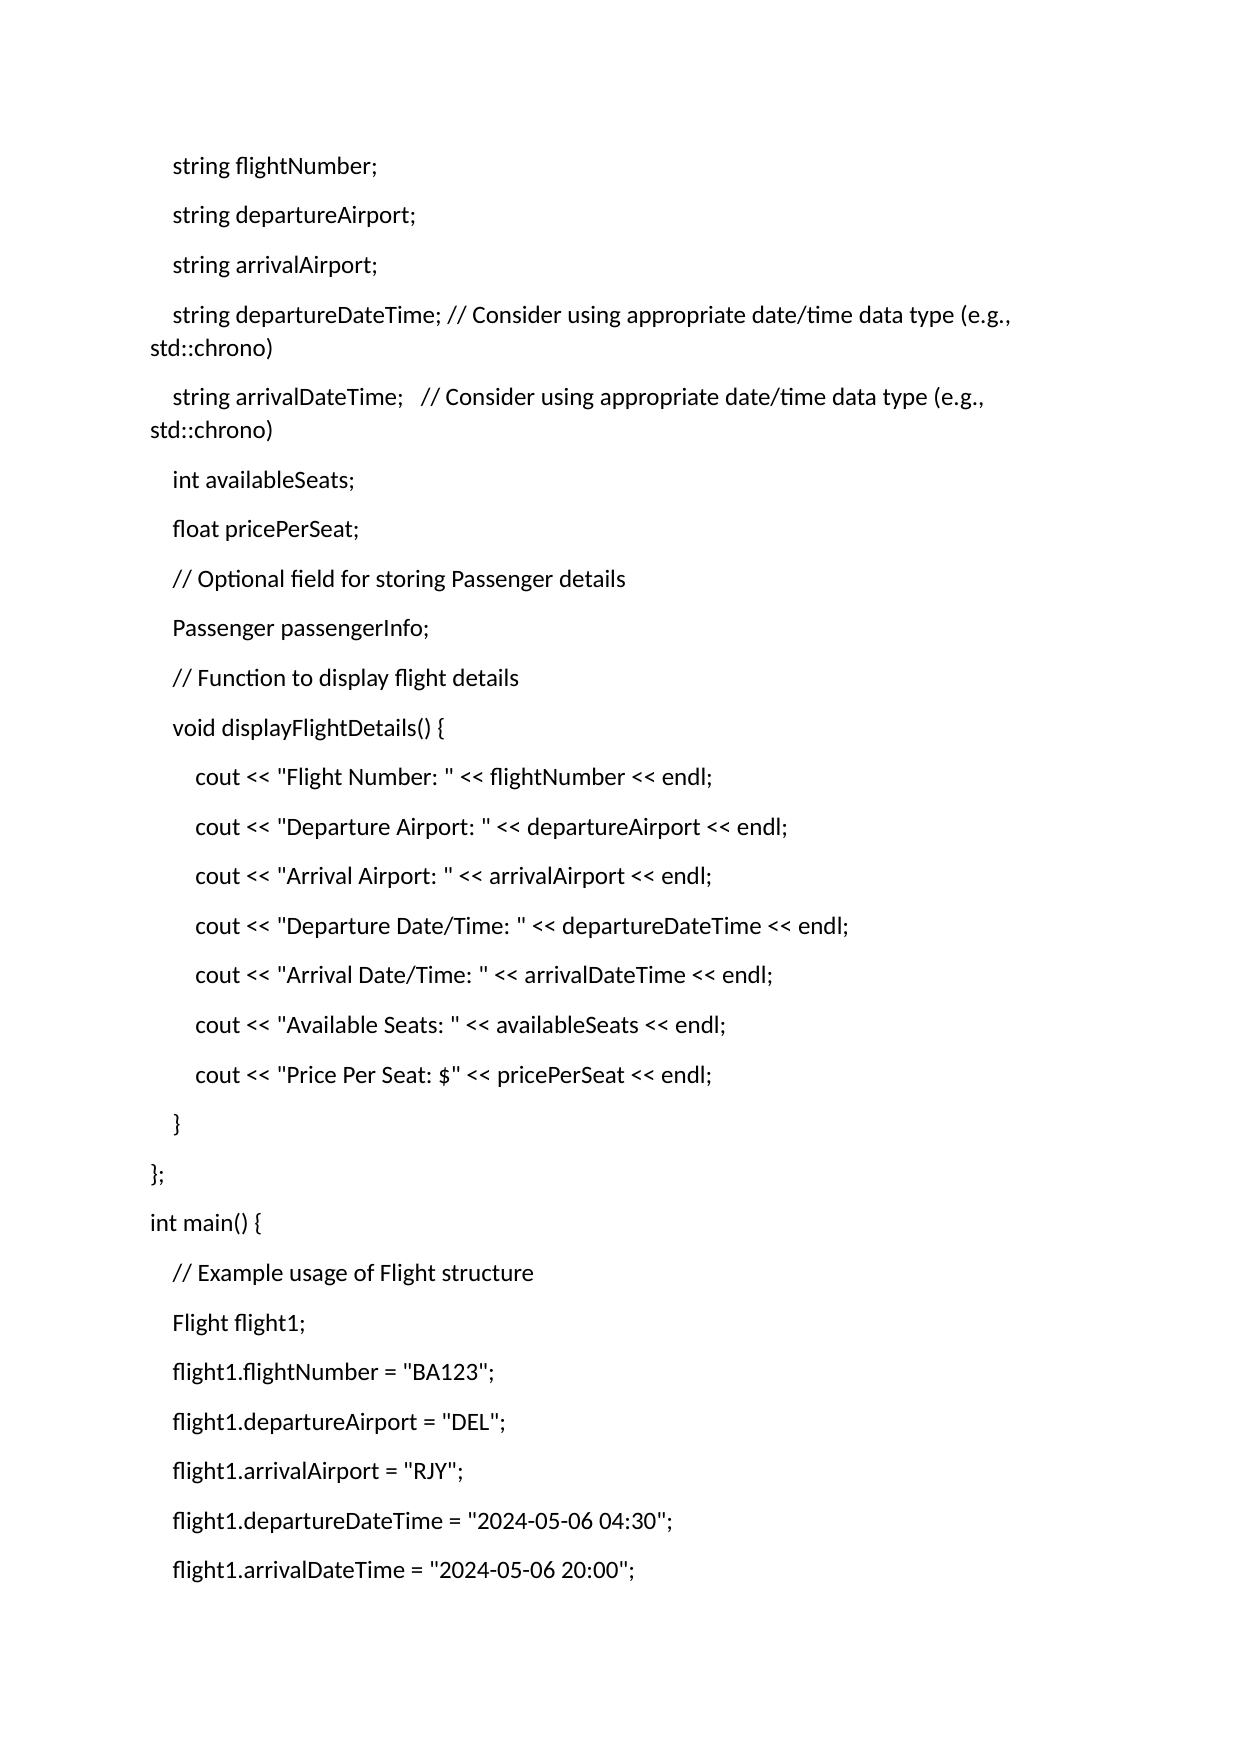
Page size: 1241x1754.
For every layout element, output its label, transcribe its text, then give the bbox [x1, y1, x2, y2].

text }; [150, 1158, 1090, 1188]
text flight1.arrivalAirport = "RJY"; [150, 1455, 1090, 1486]
text } [150, 1108, 1090, 1139]
text cout << "Flight Number: " << flightNumber << endl; [150, 761, 1090, 792]
text flight1.arrivalDateTime = "2024-05-06 20:00"; [150, 1554, 1090, 1585]
text void displayFlightDetails() { [150, 712, 1090, 742]
text string flightNumber; [150, 150, 1090, 181]
text Flight flight1; [150, 1307, 1090, 1337]
text flight1.departureDateTime = "2024-05-06 04:30"; [150, 1505, 1090, 1536]
text string departureDateTime; // Consider using appropriate date/time data type (e.g., std::chrono) [150, 299, 1090, 362]
text float pricePerSeat; [150, 513, 1090, 544]
text int availableSeats; [150, 464, 1090, 494]
text string arrivalAirport; [150, 249, 1090, 280]
text cout << "Departure Date/Time: " << departureDateTime << endl; [150, 910, 1090, 941]
text string arrivalDateTime; // Consider using appropriate date/time data type (e.g., std::chrono) [150, 381, 1090, 445]
text // Function to display flight details [150, 662, 1090, 693]
text // Example usage of Flight structure [150, 1257, 1090, 1288]
text flight1.departureAirport = "DEL"; [150, 1406, 1090, 1436]
text cout << "Available Seats: " << availableSeats << endl; [150, 1009, 1090, 1040]
text cout << "Departure Airport: " << departureAirport << endl; [150, 811, 1090, 841]
text Passenger passengerInfo; [150, 612, 1090, 643]
text int main() { [150, 1207, 1090, 1238]
text string departureAirport; [150, 199, 1090, 230]
text cout << "Arrival Airport: " << arrivalAirport << endl; [150, 860, 1090, 891]
text cout << "Price Per Seat: $" << pricePerSeat << endl; [150, 1059, 1090, 1089]
text flight1.flightNumber = "BA123"; [150, 1356, 1090, 1387]
text // Optional field for storing Passenger details [150, 563, 1090, 593]
text cout << "Arrival Date/Time: " << arrivalDateTime << endl; [150, 959, 1090, 990]
